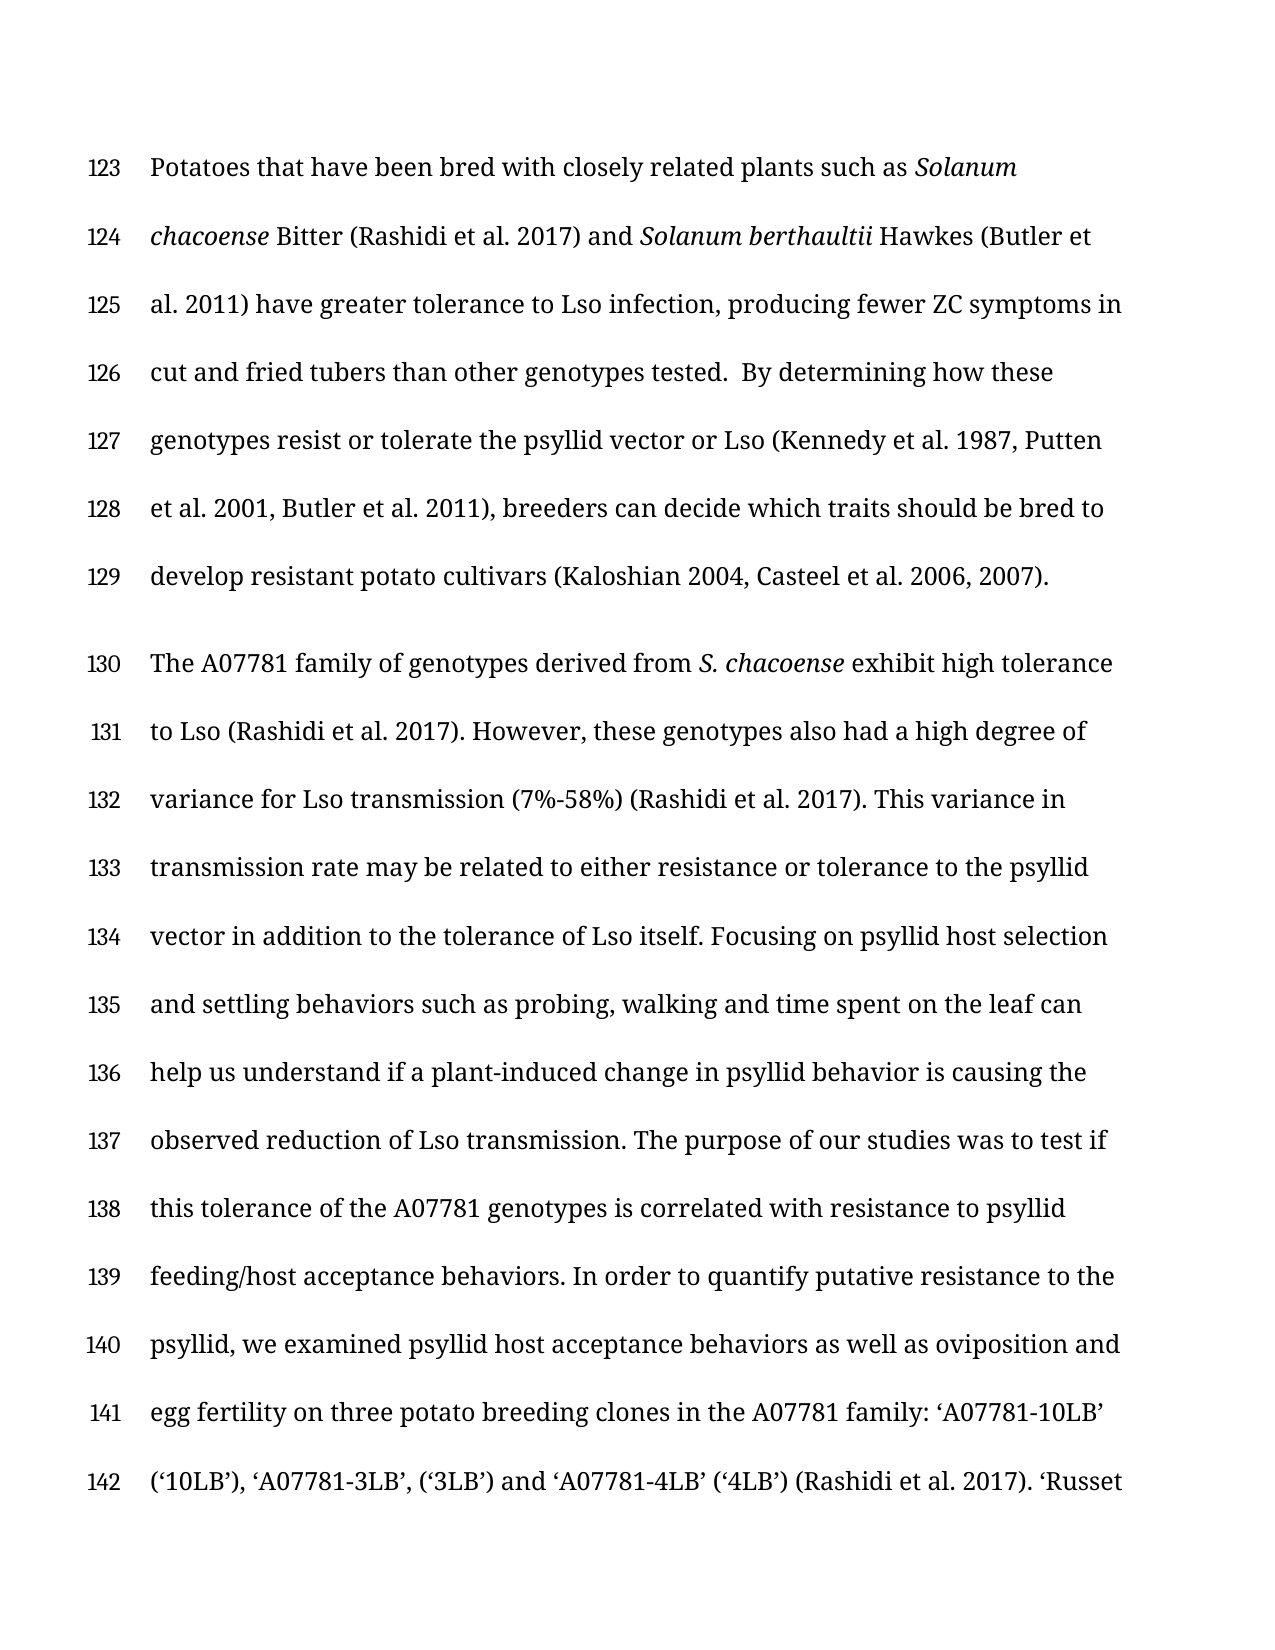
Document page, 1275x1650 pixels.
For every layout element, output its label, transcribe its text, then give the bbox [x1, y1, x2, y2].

text Potatoes that have been bred with closely related plants such as Solanum chacoense Bitter (Rashidi et al. 2017) and Solanum berthaultii Hawkes (Butler et al. 2011) have greater tolerance to Lso infection, producing fewer ZC symptoms in cut and fried tubers than other genotypes tested. By determining how these genotypes resist or tolerate the psyllid vector or Lso (Kennedy et al. 1987, Putten et al. 2001, Butler et al. 2011), breeders can decide which traits should be bred to develop resistant potato cultivars (Kaloshian 2004, Casteel et al. 2006, 2007). [150, 150, 1125, 593]
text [150, 646, 1125, 1497]
